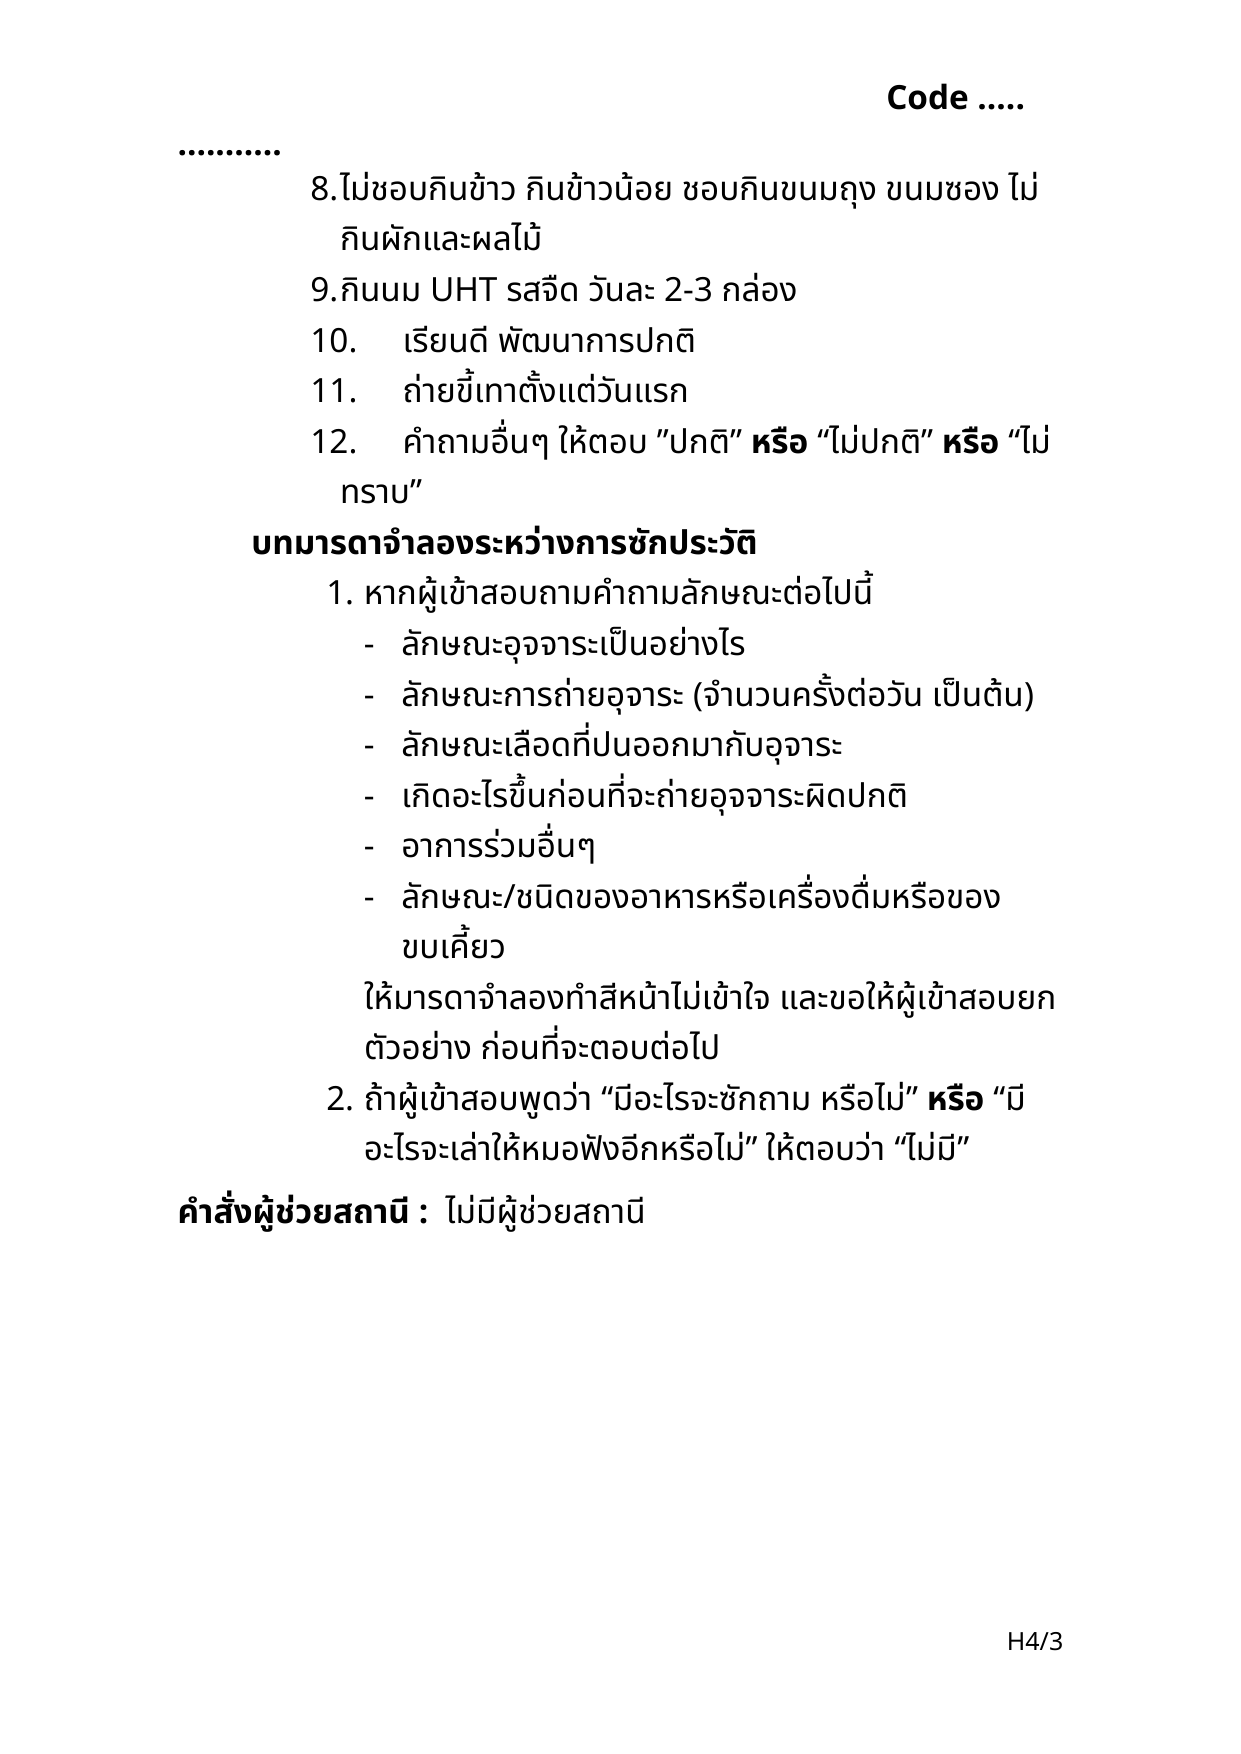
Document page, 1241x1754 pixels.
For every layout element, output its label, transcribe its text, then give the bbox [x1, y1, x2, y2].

list ลักษณะอุจจาระเป็นอย่างไร [363, 620, 1063, 670]
list หากผู้เข้าสอบถามคำถามลักษณะต่อไปนี้ [326, 569, 1063, 620]
list อาการร่วมอื่นๆ [363, 822, 1063, 873]
list เรียนดี พัฒนาการปกติ [310, 316, 1063, 367]
list ไม่ชอบกินข้าว กินข้าวน้อย ชอบกินขนมถุง ขนมซอง ไม่กินผักและผลไม้ [310, 165, 1063, 266]
text ให้มารดาจำลองทำสีหน้าไม่เข้าใจ และขอให้ผู้เข้าสอบยกตัวอย่าง ก่อนที่จะตอบต่อไป [364, 974, 1063, 1075]
list ถ่ายขี้เทาตั้งแต่วันแรก [310, 367, 1063, 418]
text คำสั่งผู้ช่วยสถานี : ไม่มีผู้ช่วยสถานี [177, 1188, 1063, 1239]
list ถ้าผู้เข้าสอบพูดว่า “มีอะไรจะซักถาม หรือไม่” หรือ “มีอะไรจะเล่าให้หมอฟังอีกหรือไม่” ให้ตอบว่า “ไม่มี” [326, 1075, 1063, 1176]
list เกิดอะไรขึ้นก่อนที่จะถ่ายอุจจาระผิดปกติ [363, 772, 1063, 822]
list ลักษณะ/ชนิดของอาหารหรือเครื่องดื่มหรือของขบเคี้ยว [363, 873, 1063, 974]
list ลักษณะเลือดที่ปนออกมากับอุจาระ [363, 721, 1063, 772]
list คำถามอื่นๆ ให้ตอบ ”ปกติ” หรือ “ไม่ปกติ” หรือ “ไม่ทราบ” [310, 418, 1063, 519]
text บทมารดาจำลองระหว่างการซักประวัติ [251, 519, 1063, 569]
list กินนม UHT รสจืด วันละ 2-3 กล่อง [310, 266, 1063, 316]
list ลักษณะการถ่ายอุจาระ (จำนวนครั้งต่อวัน เป็นต้น) [363, 670, 1063, 721]
